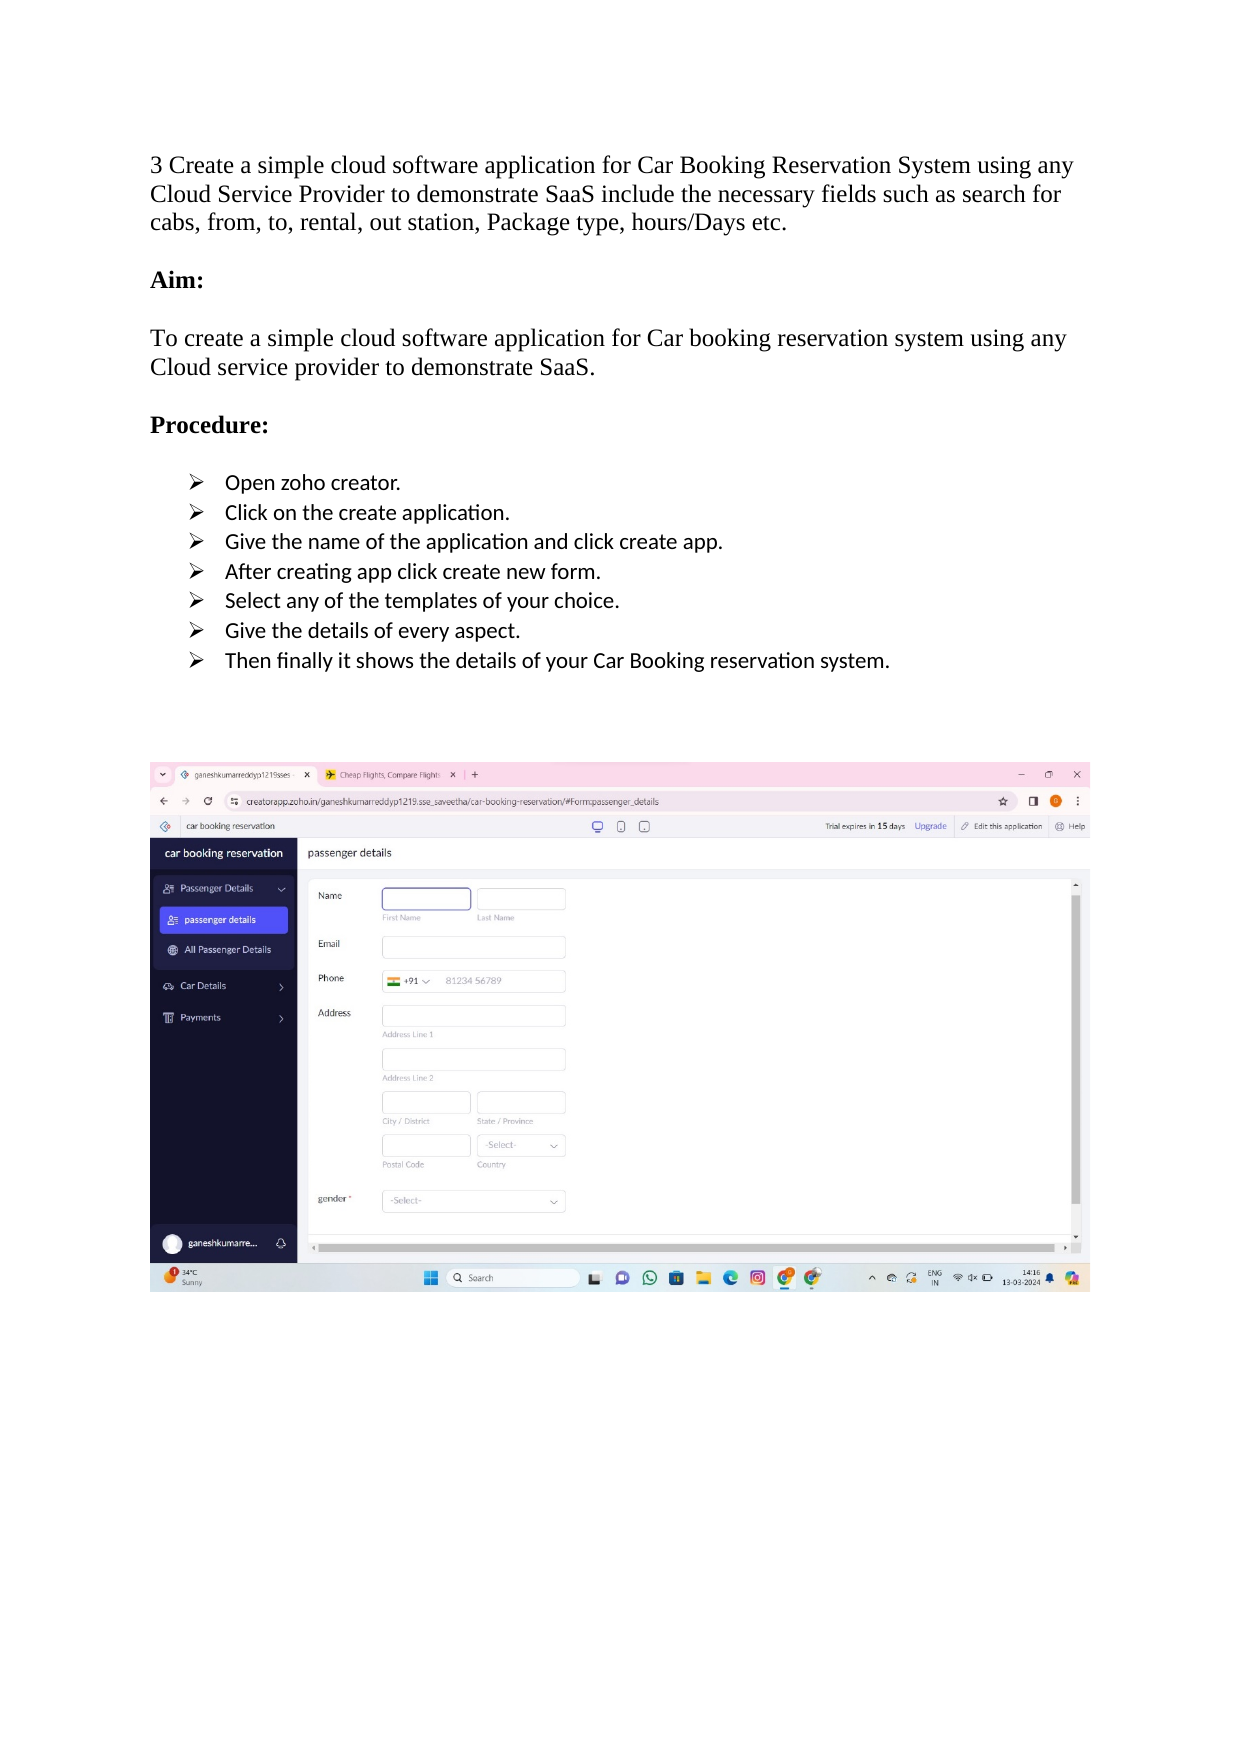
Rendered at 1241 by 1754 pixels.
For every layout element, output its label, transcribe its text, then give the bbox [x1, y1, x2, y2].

list Open zoho creator. [187, 468, 1090, 496]
list Then finally it shows the details of your Car Booking reservation system. [187, 646, 1090, 674]
list Click on the create application. [187, 498, 1090, 526]
list Select any of the templates of your choice. [187, 587, 1090, 615]
text To create a simple cloud software application for Car booking reservation system using any Cloud service provider to demonstrate SaaS. [150, 323, 1090, 381]
list Give the details of every aspect. [187, 616, 1090, 644]
list Give the name of the application and click create app. [187, 527, 1090, 555]
text Procedure: [150, 410, 1090, 439]
text 3 Create a simple cloud software application for Car Booking Reservation System using any Cloud Service Provider to demonstrate SaaS include the necessary fields such as search for cabs, from, to, rental, out station, Package type, hours/Days etc. [150, 150, 1090, 236]
text Aim: [150, 265, 1090, 294]
picture [150, 762, 1091, 1292]
list After creating app click create new form. [187, 557, 1090, 585]
